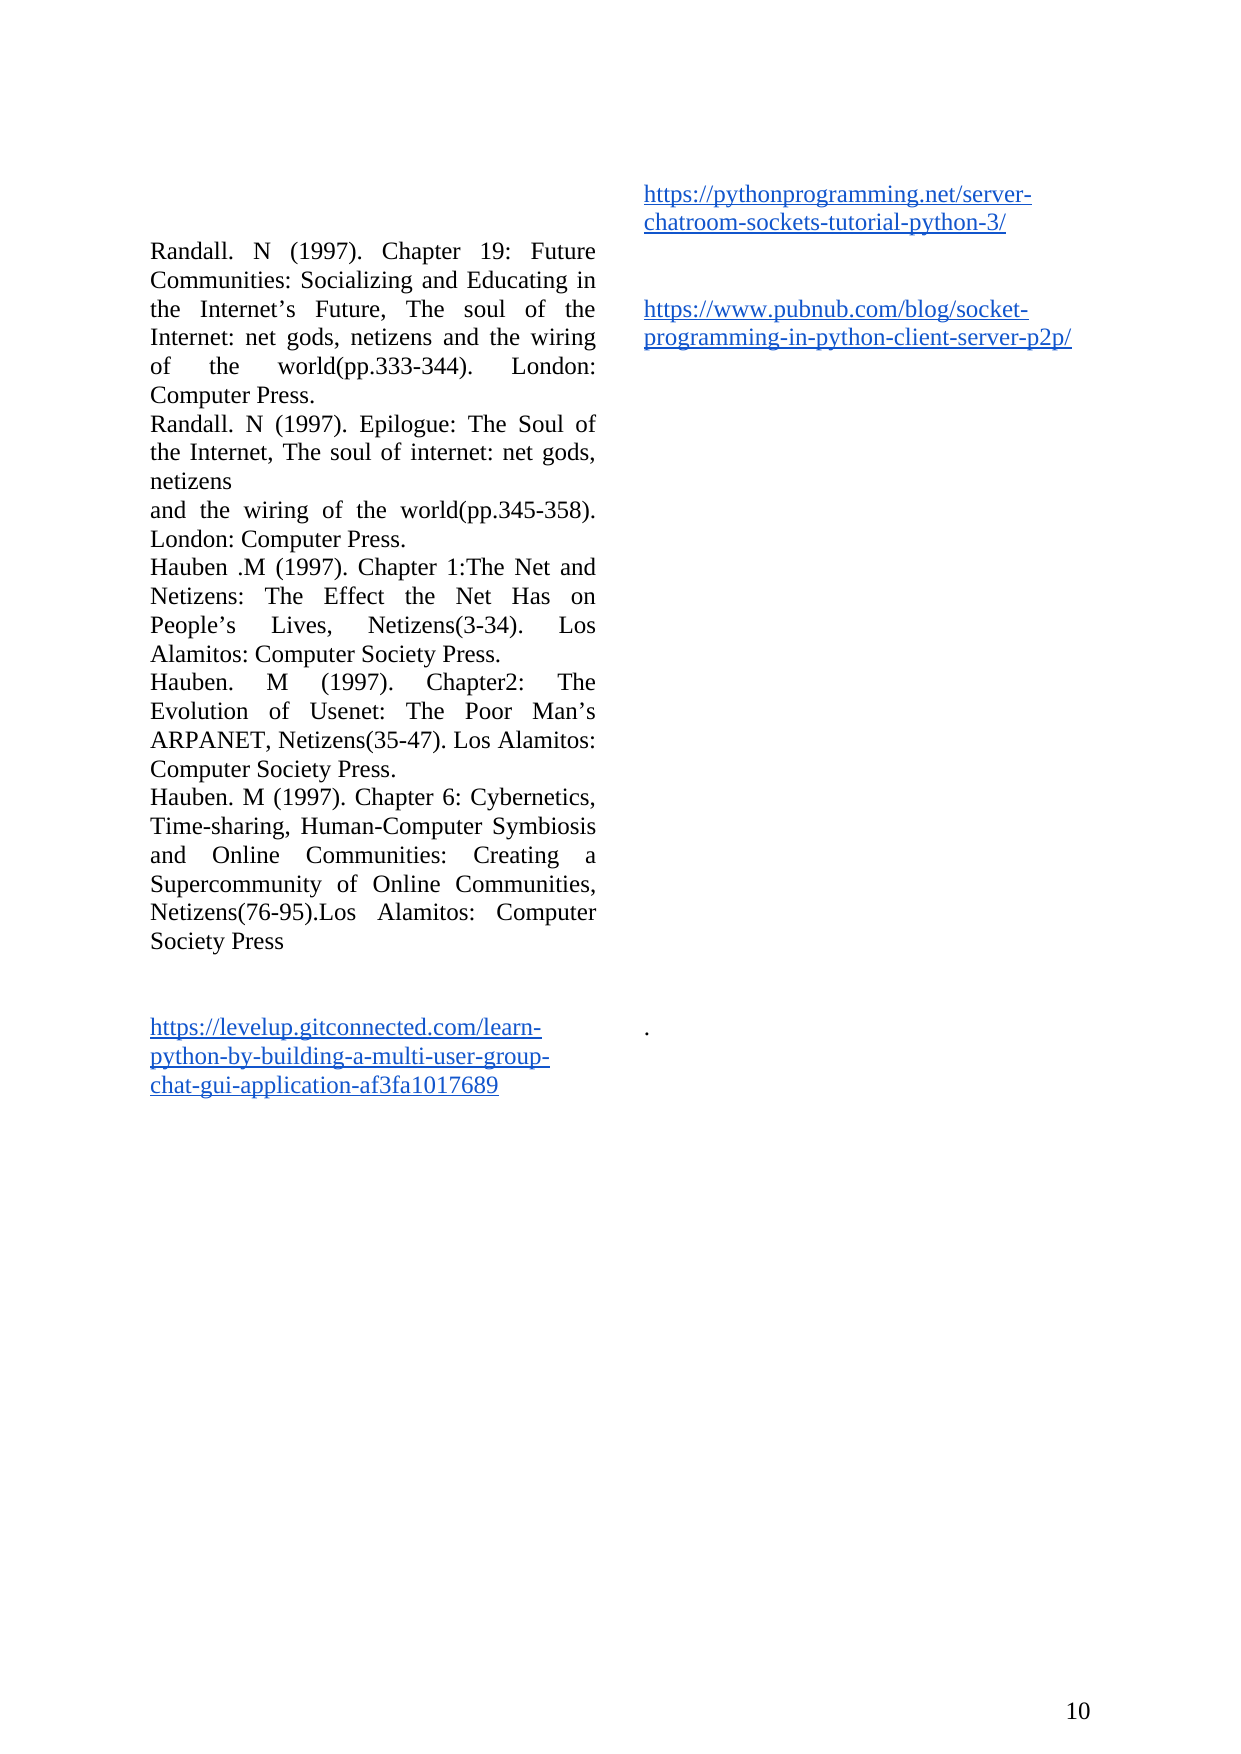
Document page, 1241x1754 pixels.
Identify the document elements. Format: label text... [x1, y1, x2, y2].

text Randall. N (1997). Epilogue: The Soul of the Internet, The soul of internet: net gods, netizens [150, 409, 596, 495]
text Hauben. M (1997). Chapter 6: Cybernetics, Time-sharing, Human-Computer Symbiosis and Online Communities: Creating a Supercommunity of Online Communities, Netizens(76-95).Los Alamitos: Computer Society Press [150, 782, 596, 955]
text Hauben. M (1997). Chapter2: The Evolution of Usenet: The Poor Man’s ARPANET, Netizens(35-47). Los Alamitos: Computer Society Press. [150, 667, 596, 782]
text . [644, 1012, 1090, 1041]
text Randall. N (1997). Chapter 19: Future Communities: Socializing and Educating in the Internet’s Future, The soul of the Internet: net gods, netizens and the wiring of the world(pp.333-344). London: Computer Press. [150, 236, 596, 409]
text https://pythonprogramming.net/server-chatroom-sockets-tutorial-python-3/ [644, 179, 1090, 236]
text https://www.pubnub.com/blog/socket-programming-in-python-client-server-p2p/ [644, 294, 1090, 351]
text https://levelup.gitconnected.com/learn-python-by-building-a-multi-user-group-chat-gui-application-af3fa1017689 [150, 1012, 596, 1099]
text and the wiring of the world(pp.345-358). London: Computer Press. [150, 495, 596, 552]
text Hauben .M (1997). Chapter 1:The Net and Netizens: The Effect the Net Has on People’s Lives, Netizens(3-34). Los Alamitos: Computer Society Press. [150, 552, 596, 667]
